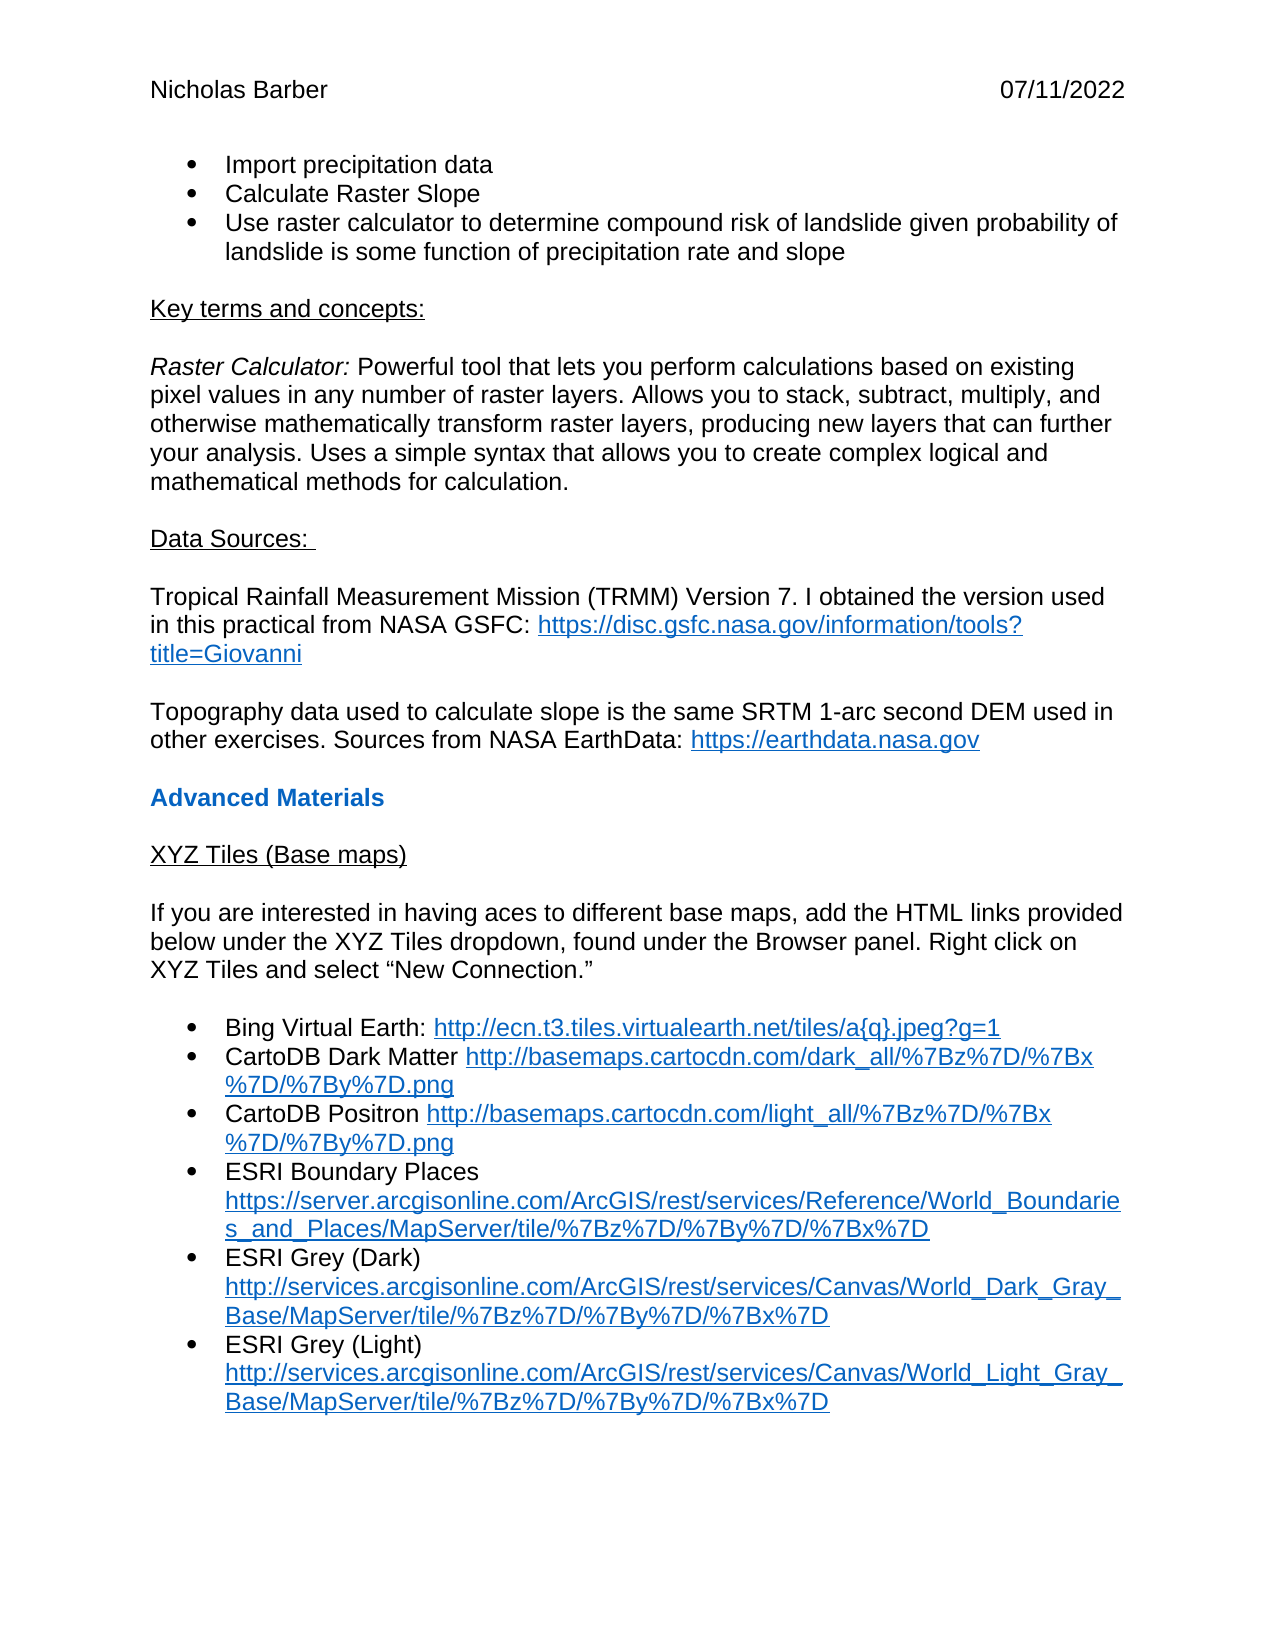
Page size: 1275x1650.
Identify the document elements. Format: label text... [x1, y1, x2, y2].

text If you are interested in having aces to different base maps, add the HTML links provided below under the XYZ Tiles dropdown, found under the Browser panel. Right click on XYZ Tiles and select “New Connection.” [150, 898, 1125, 984]
list ESRI Grey (Light) http://services.arcgisonline.com/ArcGIS/rest/services/Canvas/World_Light_Gray_Base/MapServer/tile/%7Bz%7D/%7By%7D/%7Bx%7D [187, 1329, 1125, 1416]
list CartoDB Dark Matter http://basemaps.cartocdn.com/dark_all/%7Bz%7D/%7Bx%7D/%7By%7D.png [187, 1042, 1125, 1099]
list Use raster calculator to determine compound risk of landslide given probability of landslide is some function of precipitation rate and slope [187, 208, 1125, 265]
text Advanced Materials [150, 783, 1125, 812]
text XYZ Tiles (Base maps) [150, 840, 1125, 869]
list ESRI Boundary Places https://server.arcgisonline.com/ArcGIS/rest/services/Reference/World_Boundaries_and_Places/MapServer/tile/%7Bz%7D/%7By%7D/%7Bx%7D [187, 1157, 1125, 1243]
text Topography data used to calculate slope is the same SRTM 1-arc second DEM used in other exercises. Sources from NASA EarthData: https://earthdata.nasa.gov [150, 697, 1125, 754]
list Bing Virtual Earth: http://ecn.t3.tiles.virtualearth.net/tiles/a{q}.jpeg?g=1 [187, 1013, 1125, 1042]
text Key terms and concepts: [150, 294, 1125, 323]
list Import precipitation data [187, 150, 1125, 179]
list CartoDB Positron http://basemaps.cartocdn.com/light_all/%7Bz%7D/%7Bx%7D/%7By%7D.png [187, 1099, 1125, 1157]
text Raster Calculator: Powerful tool that lets you perform calculations based on existing pixel values in any number of raster layers. Allows you to stack, subtract, multiply, and otherwise mathematically transform raster layers, producing new layers that can further your analysis. Uses a simple syntax that allows you to create complex logical and mathematical methods for calculation. [150, 352, 1125, 495]
list ESRI Grey (Dark) http://services.arcgisonline.com/ArcGIS/rest/services/Canvas/World_Dark_Gray_Base/MapServer/tile/%7Bz%7D/%7By%7D/%7Bx%7D [187, 1243, 1125, 1329]
text Data Sources: [150, 524, 1125, 553]
list Calculate Raster Slope [187, 179, 1125, 208]
text Tropical Rainfall Measurement Mission (TRMM) Version 7. I obtained the version used in this practical from NASA GSFC: https://disc.gsfc.nasa.gov/information/tools?title=Giovanni [150, 582, 1125, 668]
